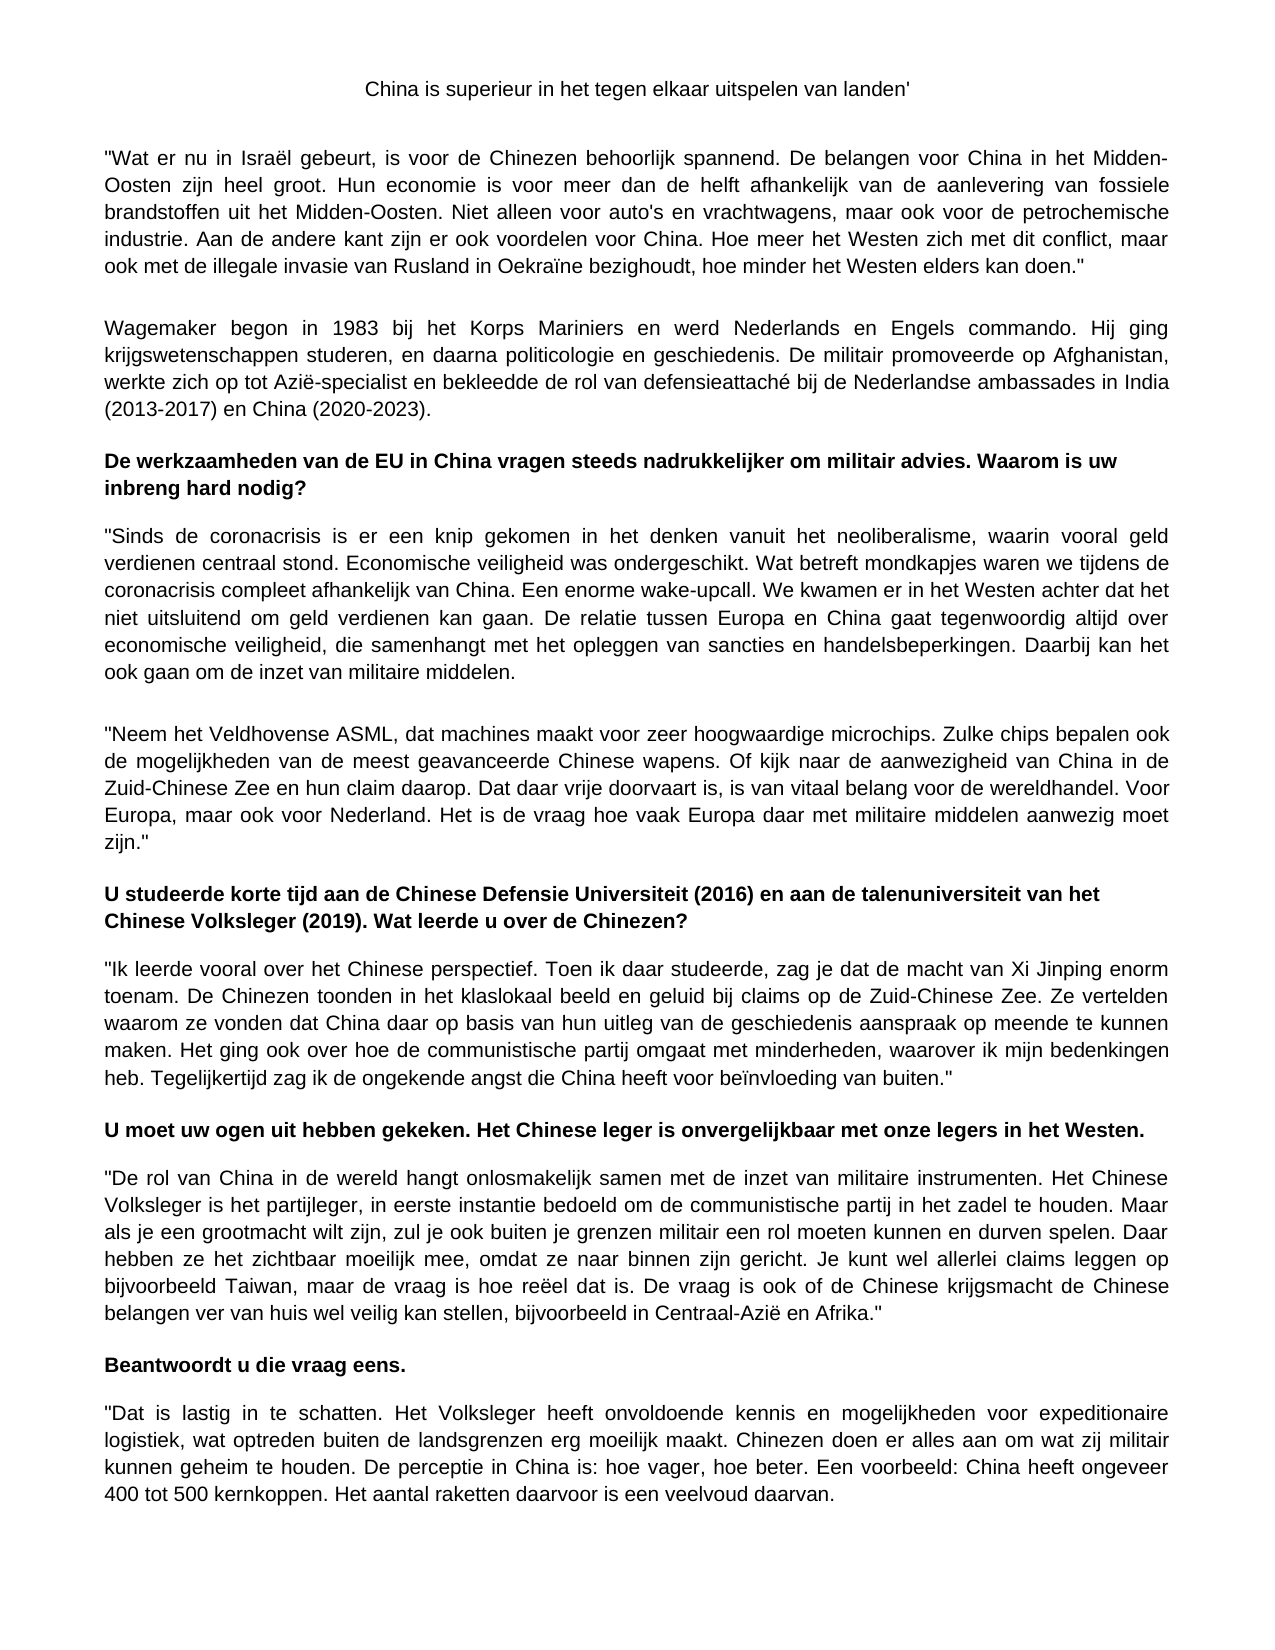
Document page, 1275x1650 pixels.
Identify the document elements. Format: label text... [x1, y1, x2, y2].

text U studeerde korte tijd aan de Chinese Defensie Universiteit (2016) en aan de talenuniversiteit van het Chinese Volksleger (2019). Wat leerde u over de Chinezen? [104, 879, 1171, 933]
text "De rol van China in de wereld hangt onlosmakelijk samen met de inzet van militaire instrumenten. Het Chinese Volksleger is het partijleger, in eerste instantie bedoeld om de communistische partij in het zadel te houden. Maar als je een grootmacht wilt zijn, zul je ook buiten je grenzen militair een rol moeten kunnen en durven spelen. Daar hebben ze het zichtbaar moeilijk mee, omdat ze naar binnen zijn gericht. Je kunt wel allerlei claims leggen op bijvoorbeeld Taiwan, maar de vraag is hoe reëel dat is. De vraag is ook of de Chinese krijgsmacht de Chinese belangen ver van huis wel veilig kan stellen, bijvoorbeeld in Centraal-Azië en Afrika." [104, 1162, 1171, 1325]
text "Neem het Veldhovense ASML, dat machines maakt voor zeer hoogwaardige microchips. Zulke chips bepalen ook de mogelijkheden van de meest geavanceerde Chinese wapens. Of kijk naar de aanwezigheid van China in de Zuid-Chinese Zee en hun claim daarop. Dat daar vrije doorvaart is, is van vitaal belang voor de wereldhandel. Voor Europa, maar ook voor Nederland. Het is de vraag hoe vaak Europa daar met militaire middelen aanwezig moet zijn." [104, 718, 1171, 854]
text "Wat er nu in Israël gebeurt, is voor de Chinezen behoorlijk spannend. De belangen voor China in het Midden-Oosten zijn heel groot. Hun economie is voor meer dan de helft afhankelijk van de aanlevering van fossiele brandstoffen uit het Midden-Oosten. Niet alleen voor auto's en vrachtwagens, maar ook voor de petrochemische industrie. Aan de andere kant zijn er ook voordelen voor China. Hoe meer het Westen zich met dit conflict, maar ook met de illegale invasie van Rusland in Oekraïne bezighoudt, hoe minder het Westen elders kan doen." [104, 142, 1171, 278]
text "Dat is lastig in te schatten. Het Volksleger heeft onvoldoende kennis en mogelijkheden voor expeditionaire logistiek, wat optreden buiten de landsgrenzen erg moeilijk maakt. Chinezen doen er alles aan om wat zij militair kunnen geheim te houden. De perceptie in China is: hoe vager, hoe beter. Een voorbeeld: China heeft ongeveer 400 tot 500 kernkoppen. Het aantal raketten daarvoor is een veelvoud daarvan. [104, 1398, 1171, 1506]
text Beantwoordt u die vraag eens. [104, 1350, 1171, 1377]
text "Sinds de coronacrisis is er een knip gekomen in het denken vanuit het neoliberalisme, waarin vooral geld verdienen centraal stond. Economische veiligheid was ondergeschikt. Wat betreft mondkapjes waren we tijdens de coronacrisis compleet afhankelijk van China. Een enorme wake-upcall. We kwamen er in het Westen achter dat het niet uitsluitend om geld verdienen kan gaan. De relatie tussen Europa en China gaat tegenwoordig altijd over economische veiligheid, die samenhangt met het opleggen van sancties en handelsbeperkingen. Daarbij kan het ook gaan om de inzet van militaire middelen. [104, 521, 1171, 683]
text Wagemaker begon in 1983 bij het Korps Mariniers en werd Nederlands en Engels commando. Hij ging krijgswetenschappen studeren, en daarna politicologie en geschiedenis. De militair promoveerde op Afghanistan, werkte zich op tot Azië-specialist en bekleedde de rol van defensieattaché bij de Nederlandse ambassades in India (2013-2017) en China (2020-2023). [104, 313, 1171, 421]
text "Ik leerde vooral over het Chinese perspectief. Toen ik daar studeerde, zag je dat de macht van Xi Jinping enorm toenam. De Chinezen toonden in het klaslokaal beeld en geluid bij claims op de Zuid-Chinese Zee. Ze vertelden waarom ze vonden dat China daar op basis van hun uitleg van de geschiedenis aanspraak op meende te kunnen maken. Het ging ook over hoe de communistische partij omgaat met minderheden, waarover ik mijn bedenkingen heb. Tegelijkertijd zag ik de ongekende angst die China heeft voor beïnvloeding van buiten." [104, 954, 1171, 1089]
text U moet uw ogen uit hebben gekeken. Het Chinese leger is onvergelijkbaar met onze legers in het Westen. [104, 1114, 1171, 1141]
text De werkzaamheden van de EU in China vragen steeds nadrukkelijker om militair advies. Waarom is uw inbreng hard nodig? [104, 446, 1171, 500]
